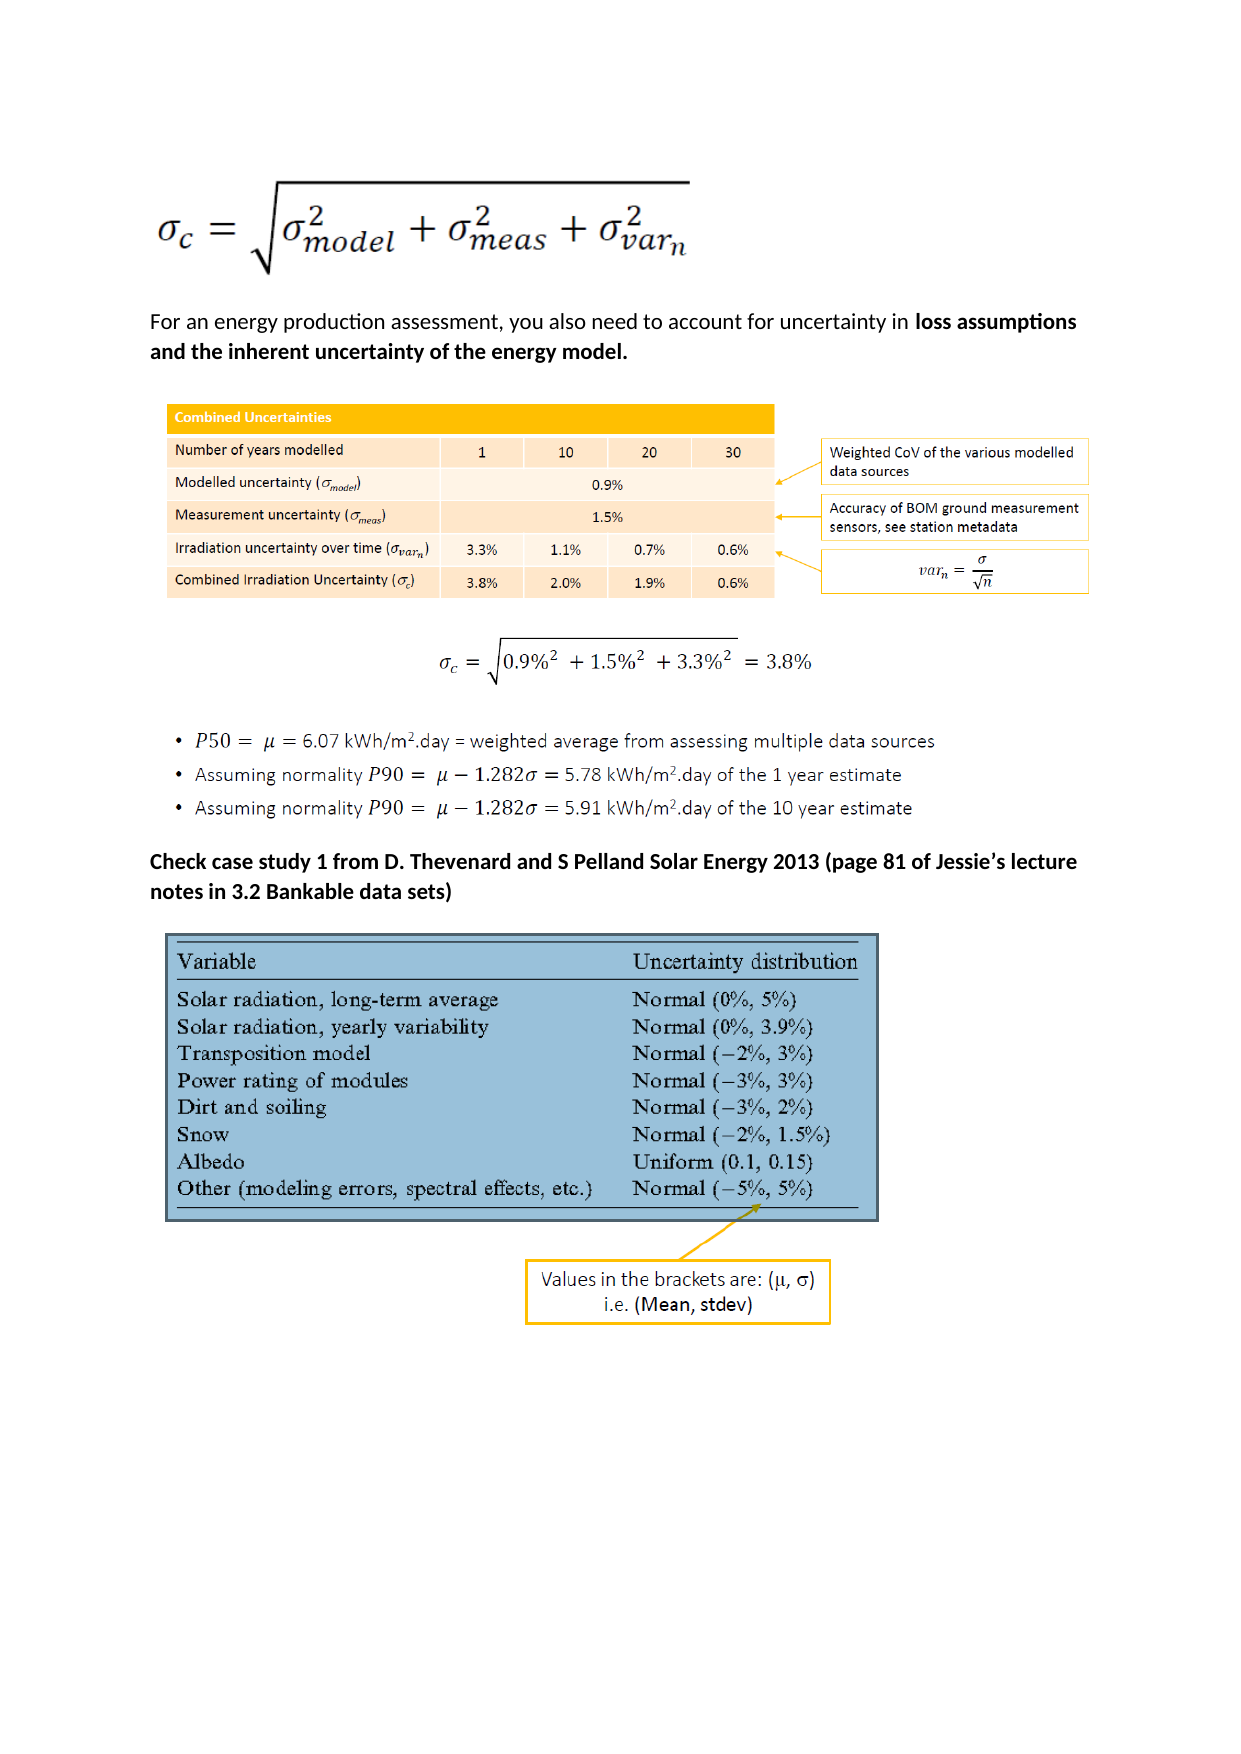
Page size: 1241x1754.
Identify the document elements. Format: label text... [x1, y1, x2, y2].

picture [150, 384, 1091, 829]
picture [150, 924, 883, 1350]
text Check case study 1 from D. Thevenard and S Pelland Solar Energy 2013 (page 81 of Jessie’s lecture notes in 3.2 Bankable data sets) [150, 847, 1090, 905]
text For an energy production assessment, you also need to account for uncertainty in loss assumptions and the inherent uncertainty of the energy model. [150, 307, 1090, 365]
picture [150, 150, 707, 289]
